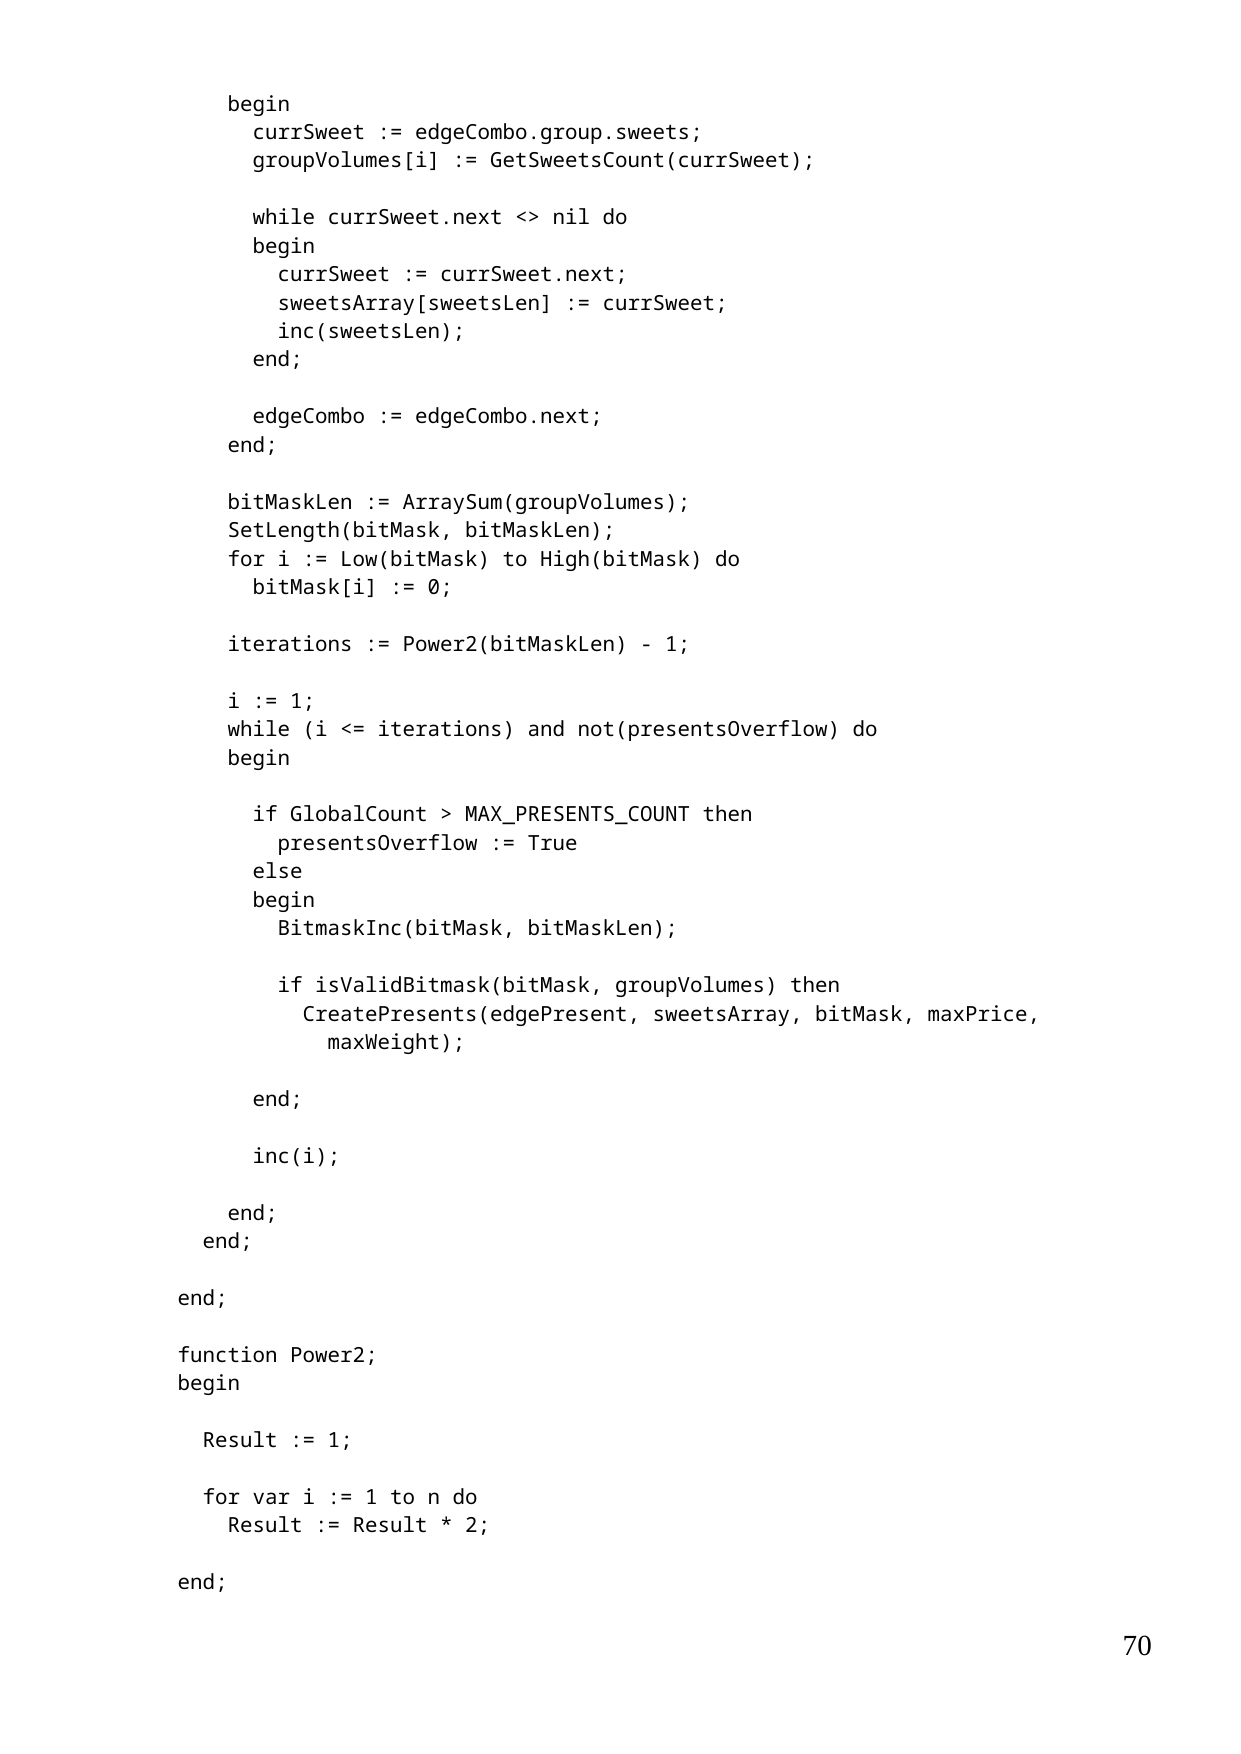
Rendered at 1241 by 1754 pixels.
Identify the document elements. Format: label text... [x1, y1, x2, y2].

text bitMaskLen := ArraySum(groupVolumes); [177, 487, 1152, 515]
text function Power2; [177, 1340, 1152, 1368]
text i := 1; [177, 686, 1152, 714]
text currSweet := edgeCombo.group.sweets; [177, 117, 1152, 146]
text end; [177, 1283, 1152, 1311]
text if isValidBitmask(bitMask, groupVolumes) then [177, 970, 1152, 999]
text bitMask[i] := 0; [177, 572, 1152, 601]
text end; [177, 1198, 1152, 1226]
text for i := Low(bitMask) to High(bitMask) do [177, 544, 1152, 572]
text else [177, 856, 1152, 885]
text for var i := 1 to n do [177, 1482, 1152, 1511]
text while currSweet.next <> nil do [177, 202, 1152, 231]
text begin [177, 743, 1152, 771]
text maxWeight); [177, 1027, 1152, 1056]
text BitmaskInc(bitMask, bitMaskLen); [177, 913, 1152, 942]
text end; [177, 1084, 1152, 1112]
text CreatePresents(edgePresent, sweetsArray, bitMask, maxPrice, [177, 999, 1152, 1027]
text inc(i); [177, 1141, 1152, 1169]
text begin [177, 1368, 1152, 1397]
text presentsOverflow := True [177, 828, 1152, 856]
text begin [177, 89, 1152, 117]
text if GlobalCount > MAX_PRESENTS_COUNT then [177, 799, 1152, 828]
text while (i <= iterations) and not(presentsOverflow) do [177, 714, 1152, 743]
text iterations := Power2(bitMaskLen) - 1; [177, 629, 1152, 657]
text SetLength(bitMask, bitMaskLen); [177, 515, 1152, 544]
text groupVolumes[i] := GetSweetsCount(currSweet); [177, 146, 1152, 174]
text begin [177, 885, 1152, 913]
text edgeCombo := edgeCombo.next; [177, 401, 1152, 430]
text begin [177, 231, 1152, 259]
text end; [177, 344, 1152, 373]
text currSweet := currSweet.next; [177, 259, 1152, 288]
text end; [177, 1567, 1152, 1596]
text end; [177, 1226, 1152, 1254]
text Result := 1; [177, 1425, 1152, 1454]
text inc(sweetsLen); [177, 316, 1152, 344]
text Result := Result * 2; [177, 1511, 1152, 1539]
text sweetsArray[sweetsLen] := currSweet; [177, 288, 1152, 316]
text end; [177, 430, 1152, 458]
